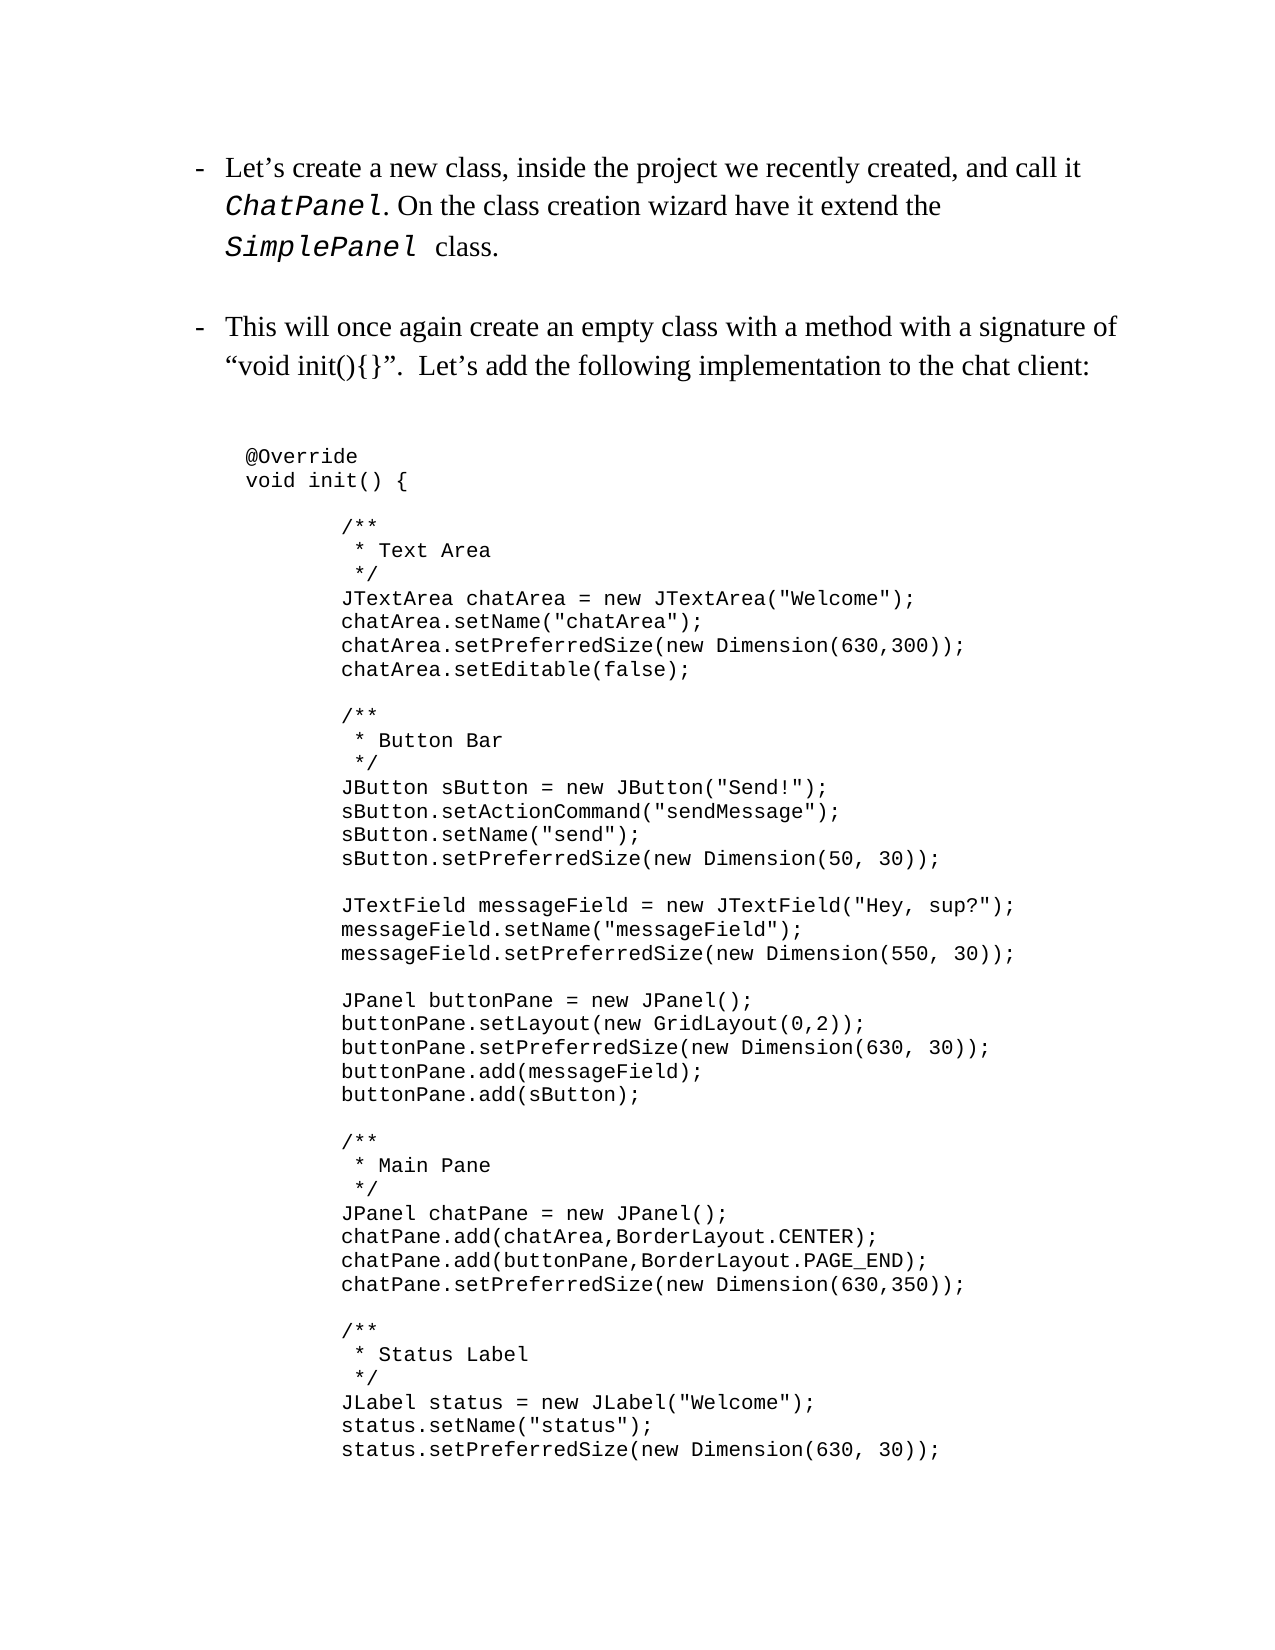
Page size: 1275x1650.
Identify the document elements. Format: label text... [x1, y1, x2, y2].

text * Main Pane [225, 1155, 1125, 1179]
text JPanel buttonPane = new JPanel(); [225, 990, 1125, 1013]
text sButton.setPreferredSize(new Dimension(50, 30)); [225, 848, 1125, 872]
text */ [225, 753, 1125, 777]
text sButton.setActionCommand("sendMessage"); [225, 801, 1125, 824]
text chatArea.setPreferredSize(new Dimension(630,300)); [225, 635, 1125, 659]
text */ [225, 564, 1125, 588]
text chatPane.add(chatArea,BorderLayout.CENTER); [225, 1226, 1125, 1250]
text void init() { [225, 469, 1125, 493]
text messageField.setName("messageField"); [225, 919, 1125, 942]
text chatPane.setPreferredSize(new Dimension(630,350)); [225, 1273, 1125, 1297]
text */ [225, 1368, 1125, 1392]
text JPanel chatPane = new JPanel(); [225, 1203, 1125, 1226]
text /** [225, 1132, 1125, 1155]
text chatPane.add(buttonPane,BorderLayout.PAGE_END); [225, 1250, 1125, 1273]
text JLabel status = new JLabel("Welcome"); [225, 1392, 1125, 1415]
text JTextField messageField = new JTextField("Hey, sup?"); [225, 895, 1125, 919]
list Let’s create a new class, inside the project we recently created, and call it ChatPanel. On the class creation wizard have it extend the SimplePanel class. [187, 150, 1125, 266]
text buttonPane.setLayout(new GridLayout(0,2)); [225, 1013, 1125, 1037]
text * Button Bar [225, 730, 1125, 753]
text buttonPane.add(messageField); [225, 1061, 1125, 1084]
text @Override [225, 446, 1125, 469]
text messageField.setPreferredSize(new Dimension(550, 30)); [225, 942, 1125, 966]
text /** [225, 517, 1125, 541]
text * Text Area [225, 541, 1125, 564]
list This will once again create an empty class with a method with a signature of “void init(){}”. Let’s add the following implementation to the chat client: [187, 309, 1125, 382]
text */ [225, 1179, 1125, 1203]
text * Status Label [225, 1344, 1125, 1368]
text status.setPreferredSize(new Dimension(630, 30)); [225, 1439, 1125, 1463]
text chatArea.setName("chatArea"); [225, 611, 1125, 635]
text status.setName("status"); [225, 1415, 1125, 1439]
text sButton.setName("send"); [225, 824, 1125, 848]
text buttonPane.setPreferredSize(new Dimension(630, 30)); [225, 1037, 1125, 1061]
text JButton sButton = new JButton("Send!"); [225, 777, 1125, 801]
text chatArea.setEditable(false); [225, 659, 1125, 682]
text /** [225, 1321, 1125, 1344]
text /** [225, 706, 1125, 730]
text JTextArea chatArea = new JTextArea("Welcome"); [225, 588, 1125, 611]
text buttonPane.add(sButton); [225, 1084, 1125, 1108]
